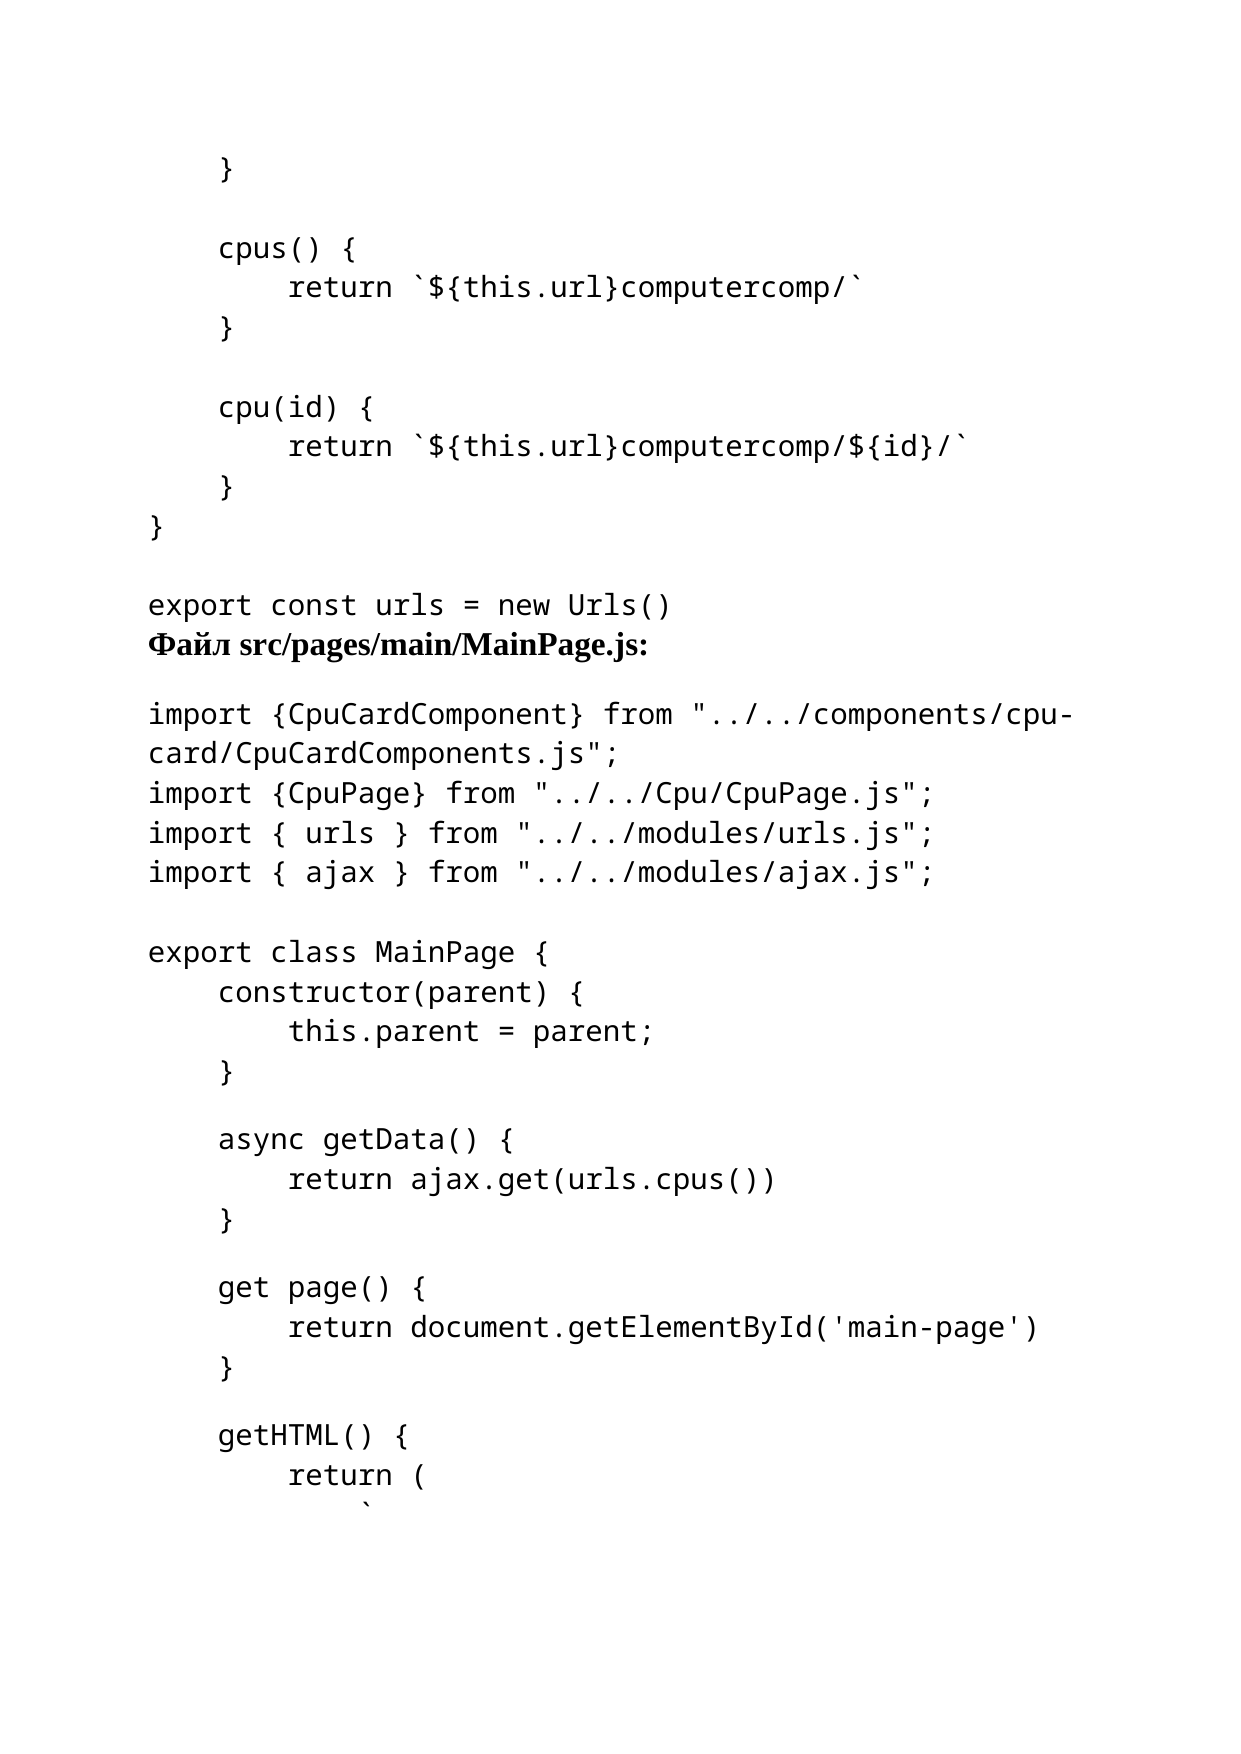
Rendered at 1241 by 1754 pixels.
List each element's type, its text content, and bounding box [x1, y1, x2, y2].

text return ( [148, 1454, 1152, 1494]
text return `${this.url}computercomp/` [148, 267, 1152, 306]
text return ajax.get(urls.cpus()) [148, 1158, 1152, 1198]
text constructor(parent) { [148, 971, 1152, 1011]
text } [148, 306, 1152, 346]
text Файл src/pages/main/MainPage.js: [148, 624, 1152, 662]
text import { urls } from "../../modules/urls.js"; [148, 812, 1152, 852]
text this.parent = parent; [148, 1011, 1152, 1050]
text } [148, 465, 1152, 505]
text } [148, 1050, 1152, 1090]
text import { ajax } from "../../modules/ajax.js"; [148, 852, 1152, 891]
text return `${this.url}computercomp/${id}/` [148, 426, 1152, 465]
text return document.getElementById('main-page') [148, 1306, 1152, 1346]
text getHTML() { [148, 1414, 1152, 1454]
text } [148, 1346, 1152, 1386]
text cpu(id) { [148, 386, 1152, 426]
text import {CpuCardComponent} from "../../components/cpu-card/CpuCardComponents.js"; [148, 693, 1152, 772]
text import {CpuPage} from "../../Cpu/CpuPage.js"; [148, 772, 1152, 812]
text export const urls = new Urls() [148, 584, 1152, 624]
text get page() { [148, 1266, 1152, 1306]
text } [148, 148, 1152, 187]
text cpus() { [148, 227, 1152, 267]
text ` [148, 1494, 1152, 1533]
text export class MainPage { [148, 931, 1152, 971]
text async getData() { [148, 1119, 1152, 1158]
text } [148, 1198, 1152, 1238]
text } [148, 505, 1152, 544]
